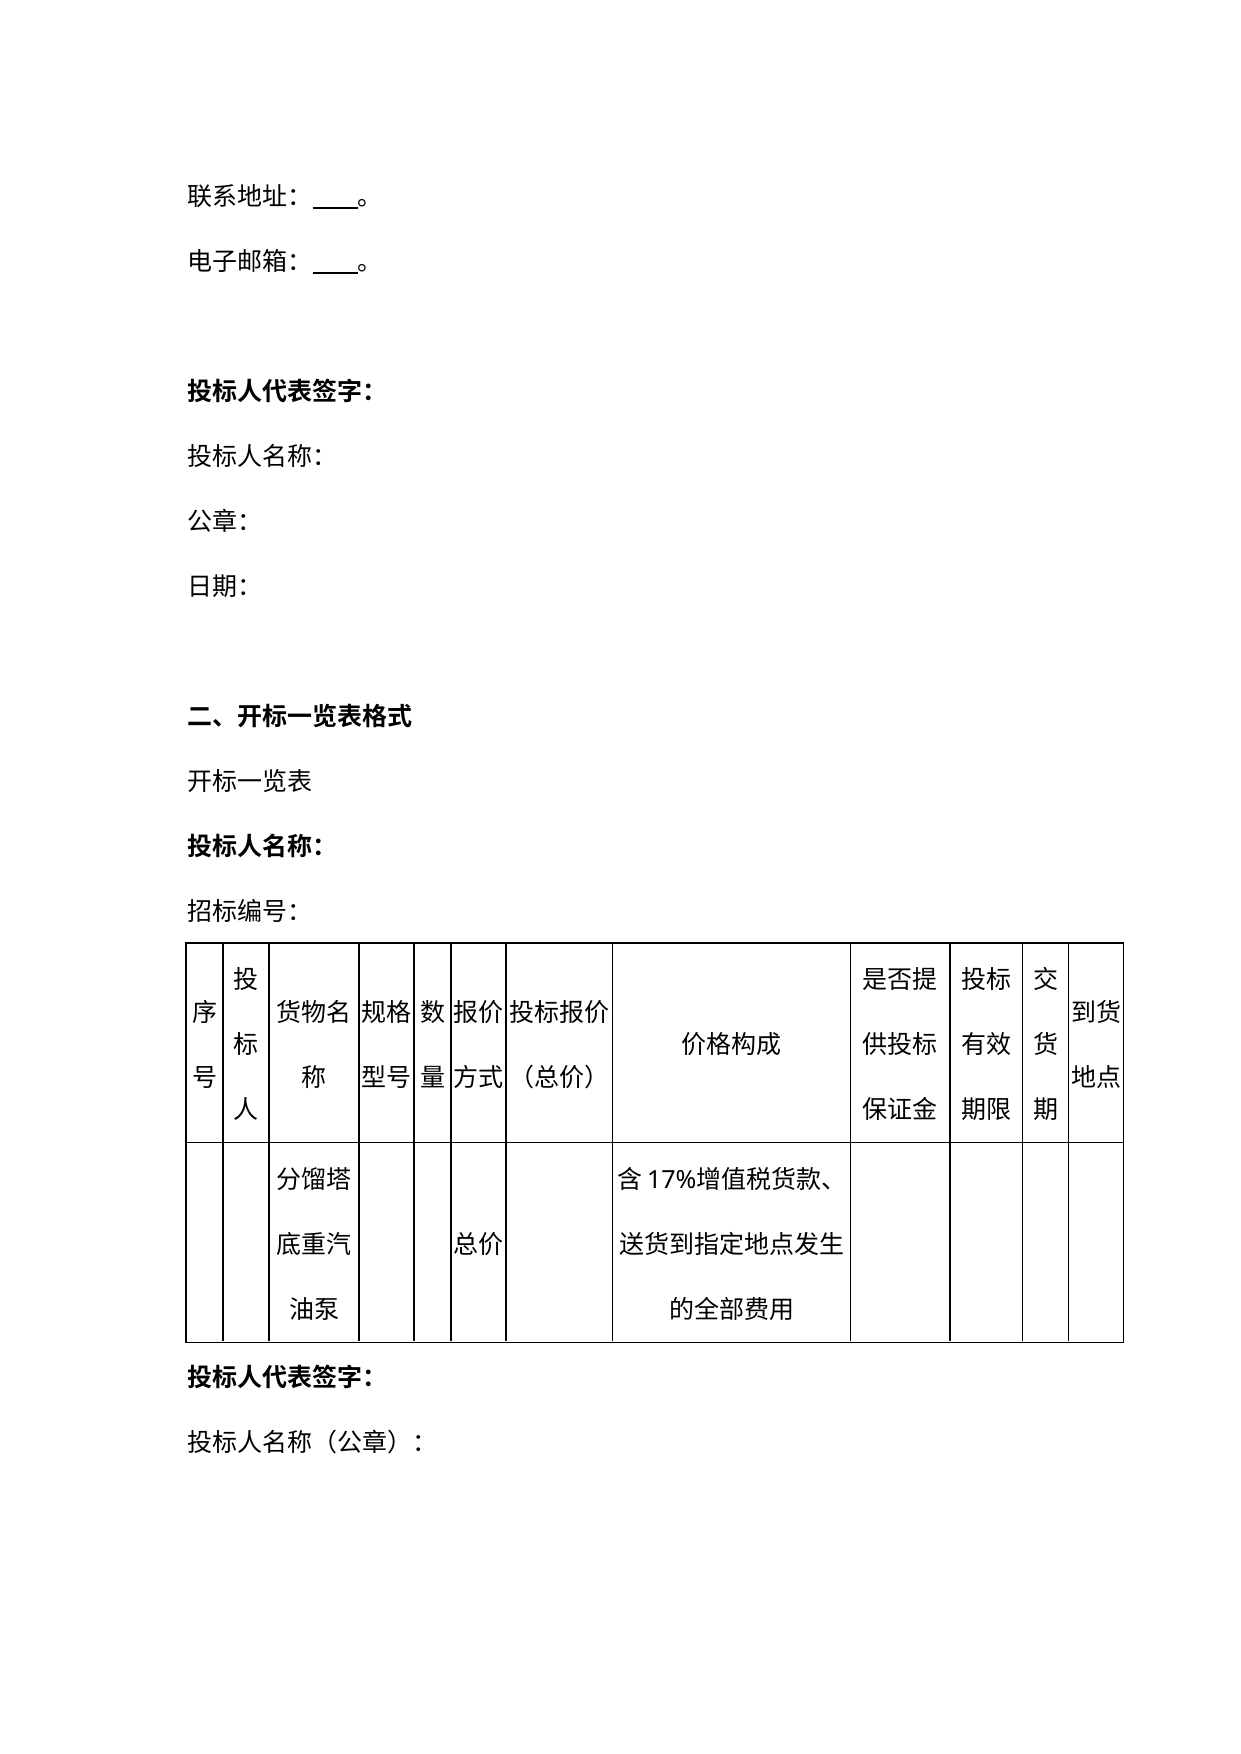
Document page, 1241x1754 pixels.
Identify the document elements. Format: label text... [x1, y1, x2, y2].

table_cell [1069, 1143, 1123, 1341]
text 投标人名称： [187, 812, 1053, 877]
table_header 货物名称 [270, 944, 358, 1142]
text 电子邮箱： 。 [187, 227, 1053, 292]
text 开标一览表 [187, 747, 1053, 812]
table_header 报价方式 [452, 944, 505, 1142]
table_cell [415, 1143, 450, 1341]
table_cell [360, 1143, 413, 1341]
text 投标人名称： [187, 422, 1053, 487]
text 二、开标一览表格式 [187, 682, 1053, 747]
table_header 是否提供投标保证金 [851, 944, 949, 1142]
table_header 投标有效期限 [951, 944, 1022, 1142]
text 日期： [187, 552, 1053, 617]
table_header 规格型号 [360, 944, 413, 1142]
table_cell [507, 1143, 612, 1341]
text 投标人名称（公章）： [187, 1408, 1053, 1473]
text 公章： [187, 487, 1053, 552]
table_header 投标人 [224, 944, 268, 1142]
table_cell [224, 1143, 268, 1341]
table_header 价格构成 [613, 944, 850, 1142]
table_header 数量 [415, 944, 450, 1142]
text 投标人代表签字： [187, 1343, 1053, 1408]
text 招标编号： [187, 877, 1053, 942]
table_cell [1023, 1143, 1068, 1341]
table_header 交货期 [1023, 944, 1068, 1142]
text 投标人代表签字： [187, 357, 1053, 422]
table_header 投标报价（总价） [507, 944, 612, 1142]
table_cell [851, 1143, 949, 1341]
table_cell 总价 [452, 1143, 505, 1341]
table_cell 含17%增值税货款、送货到指定地点发生的全部费用 [613, 1143, 850, 1341]
table_cell 分馏塔底重汽油泵 [270, 1143, 358, 1341]
table_header 序号 [187, 944, 222, 1142]
table_cell [187, 1143, 222, 1341]
table_header 到货地点 [1069, 944, 1123, 1142]
table_cell [951, 1143, 1022, 1341]
text 联系地址： 。 [187, 162, 1053, 227]
